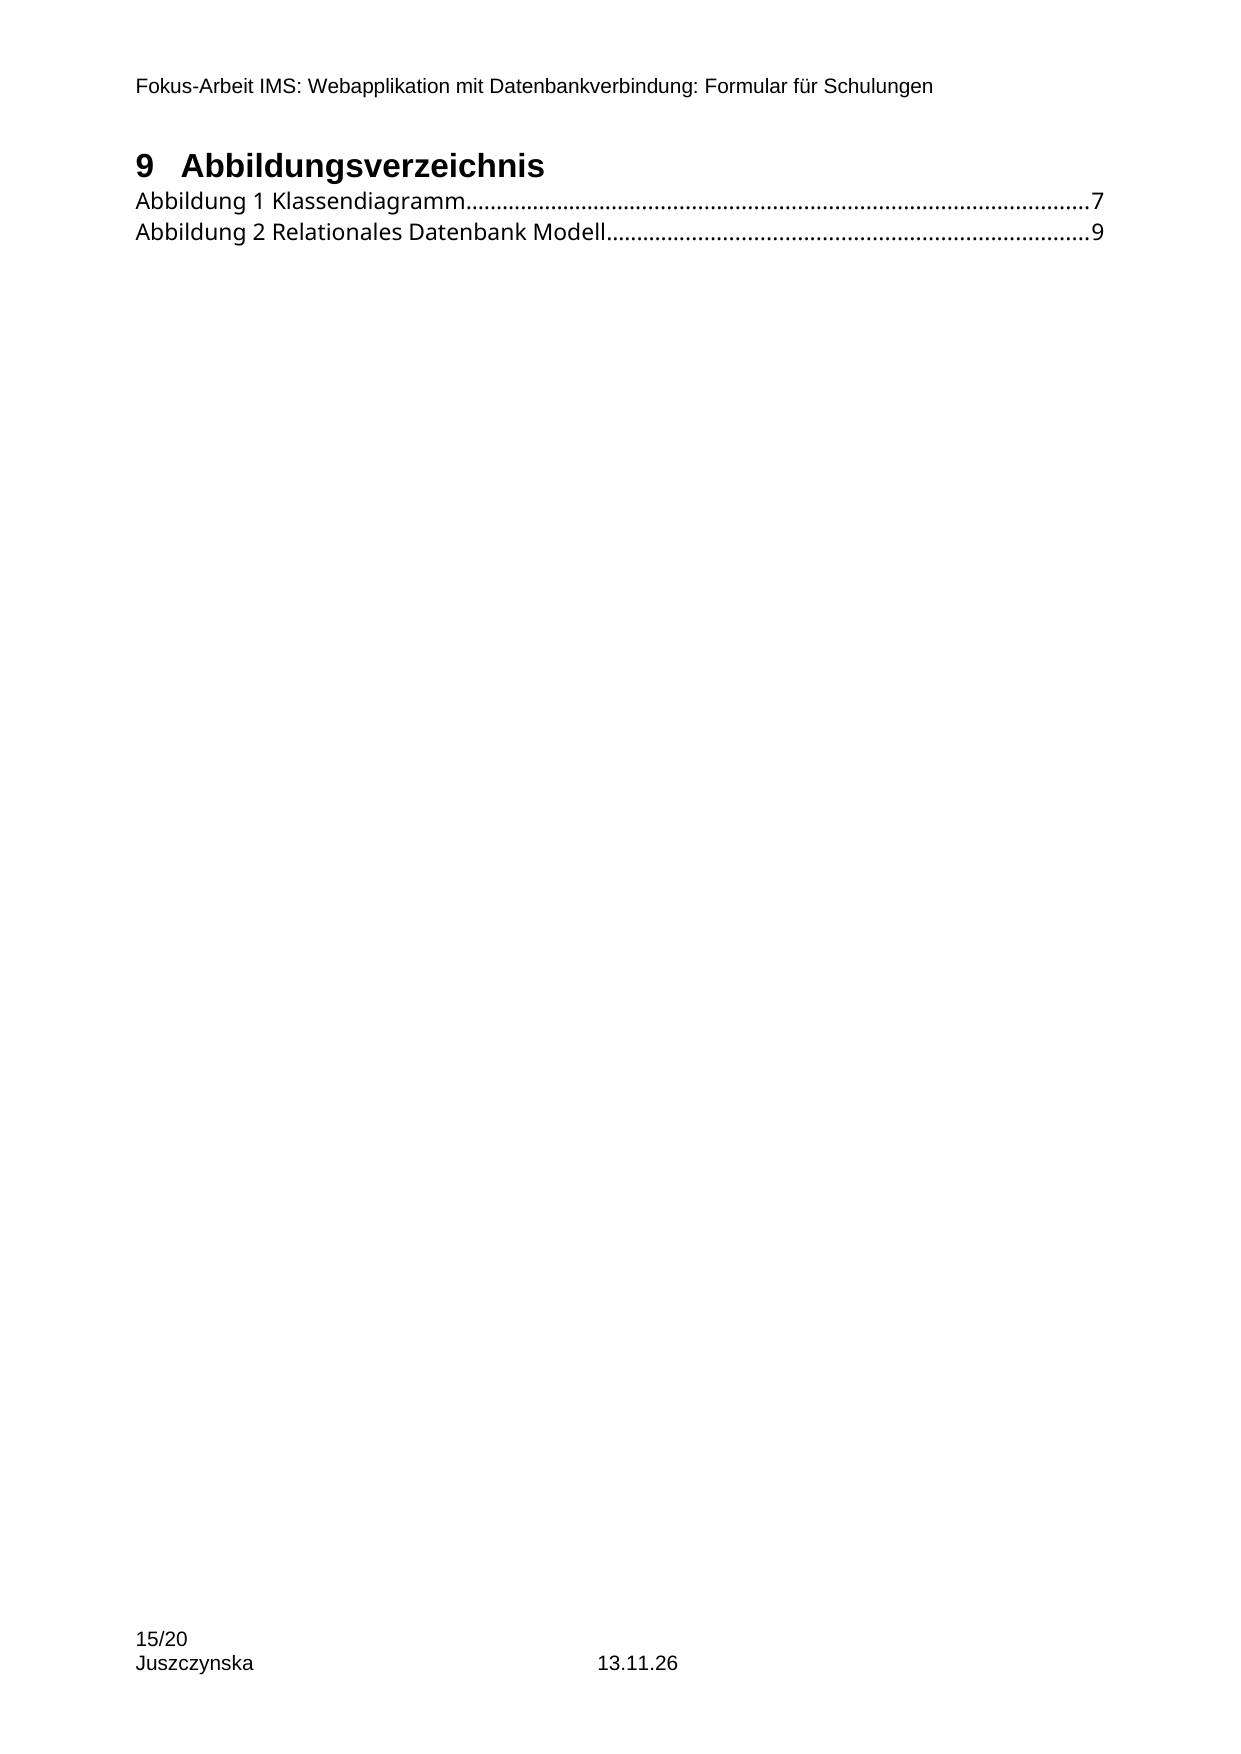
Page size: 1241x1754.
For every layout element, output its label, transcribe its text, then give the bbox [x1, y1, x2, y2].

text Abbildung 2 Relationales Datenbank Modell 9 [135, 216, 1105, 247]
subtitle Abbildungsverzeichnis [135, 146, 1105, 185]
text Abbildung 1 Klassendiagramm 7 [135, 185, 1105, 216]
